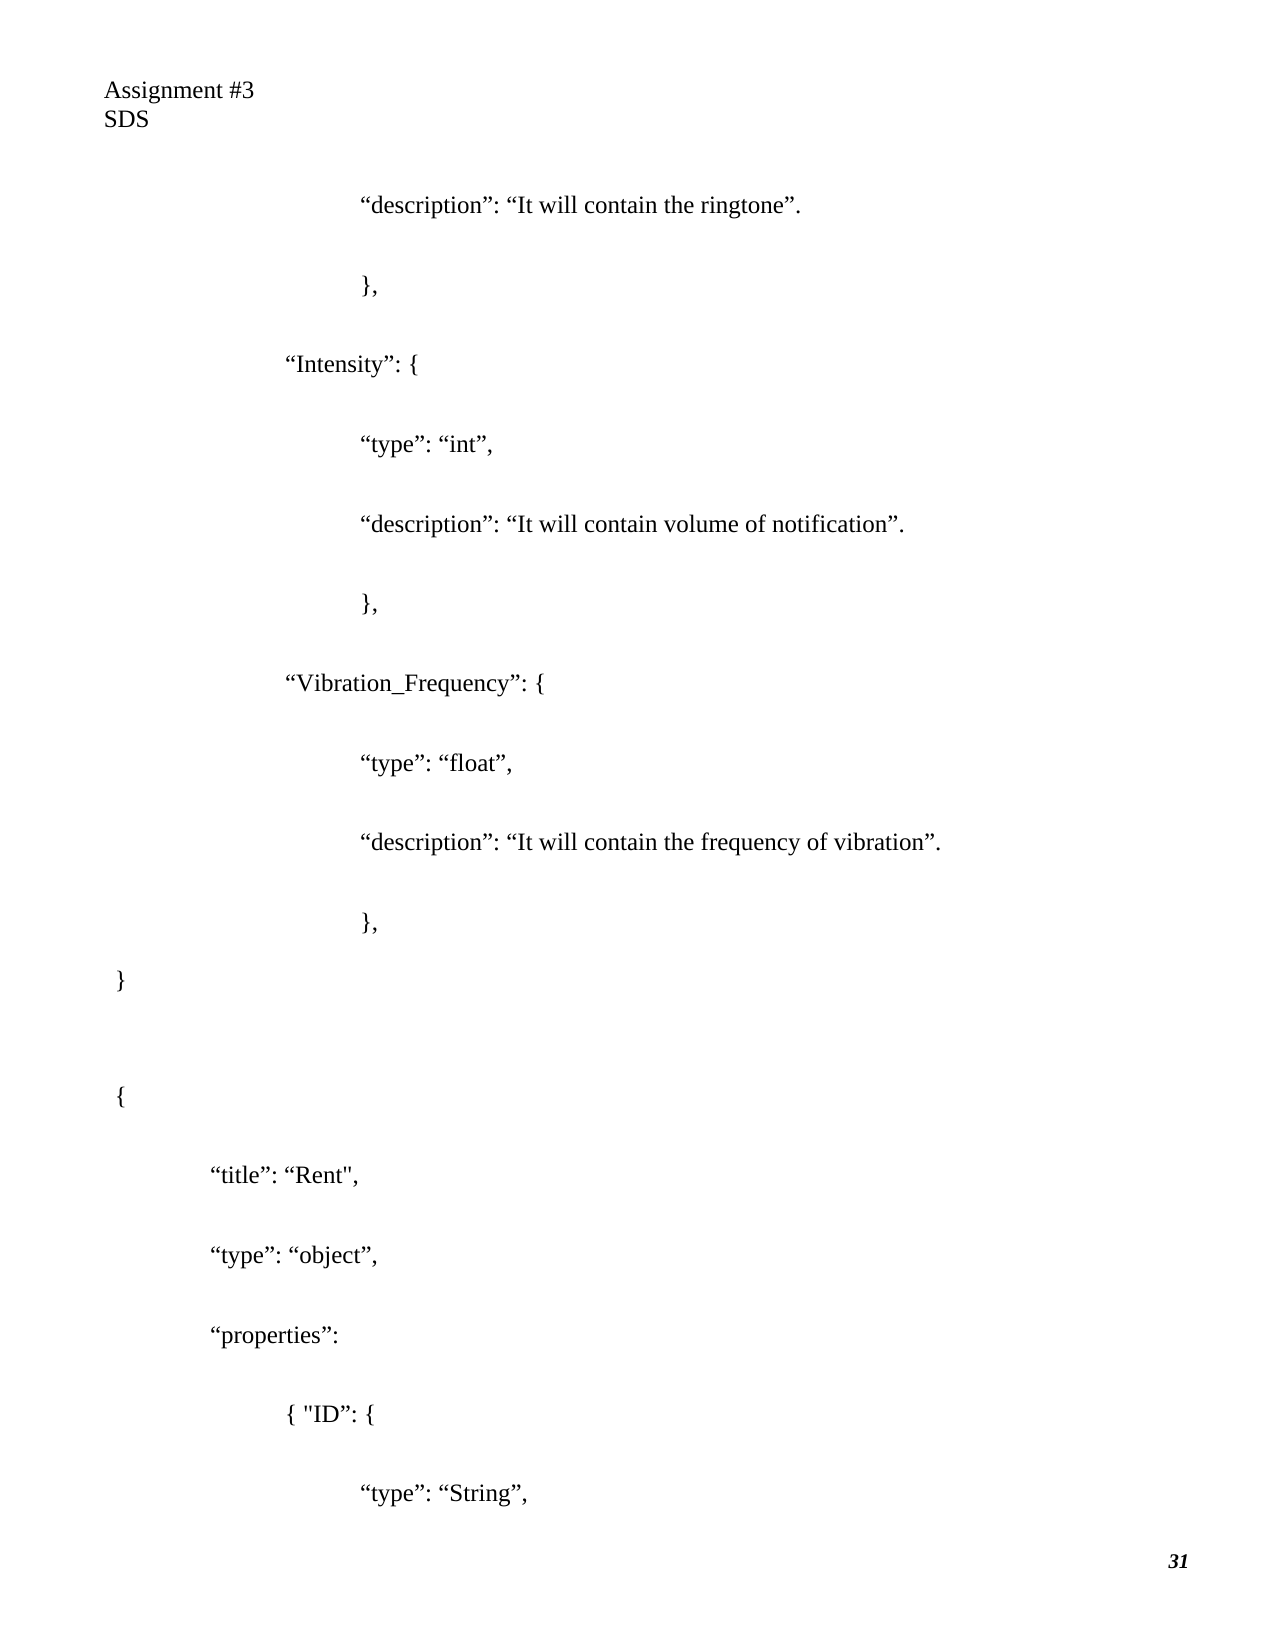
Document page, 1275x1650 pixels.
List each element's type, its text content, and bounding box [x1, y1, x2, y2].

text } [114, 965, 1191, 994]
text “title”: “Rent", [210, 1161, 1191, 1189]
text “type”: “int”, [360, 429, 1191, 458]
text “Intensity”: { [285, 349, 1191, 378]
text “Vibration_Frequency”: { [285, 668, 1191, 697]
text “type”: “object”, [210, 1240, 1191, 1269]
text “type”: “float”, [360, 748, 1191, 777]
text “description”: “It will contain the ringtone”. [360, 190, 1191, 219]
text “properties”: { "ID”: { [210, 1320, 412, 1428]
text }, [360, 270, 1191, 298]
text { [114, 1081, 1191, 1110]
text }, [360, 588, 1191, 617]
text “description”: “It will contain the frequency of vibration”. [360, 827, 1191, 856]
text “description”: “It will contain volume of notification”. [360, 509, 1191, 537]
text }, [360, 907, 1191, 936]
text “type”: “String”, [360, 1478, 1191, 1507]
